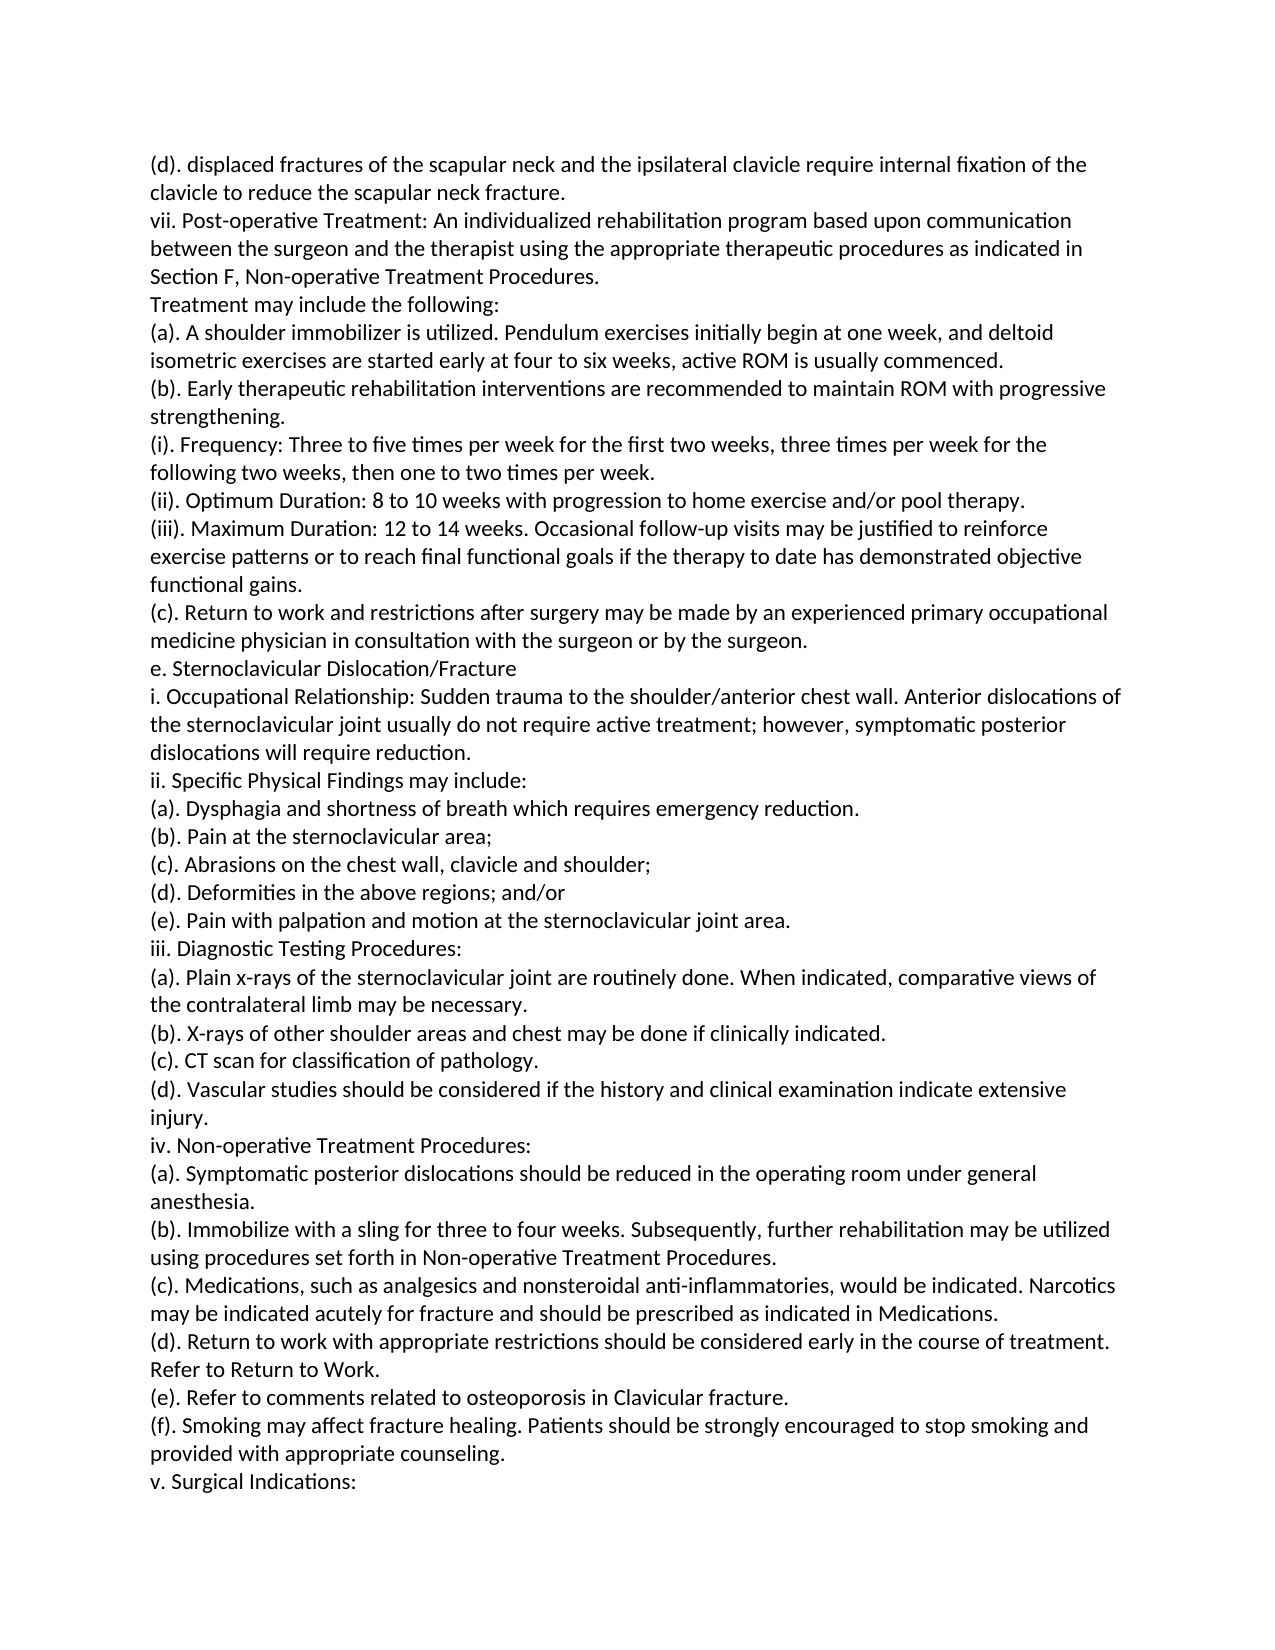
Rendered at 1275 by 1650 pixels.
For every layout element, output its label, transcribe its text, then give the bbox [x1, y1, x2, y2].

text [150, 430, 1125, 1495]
text (a). A shoulder immobilizer is utilized. Pendulum exercises initially begin at one week, and deltoid isometric exercises are started early at four to six weeks, active ROM is usually commenced. [150, 318, 1125, 374]
text (b). Early therapeutic rehabilitation interventions are recommended to maintain ROM with progressive strengthening. [150, 374, 1125, 430]
text vii. Post-operative Treatment: An individualized rehabilitation program based upon communication between the surgeon and the therapist using the appropriate therapeutic procedures as indicated in Section F, Non-operative Treatment Procedures. [150, 206, 1125, 290]
text Treatment may include the following: [150, 290, 1125, 318]
text (d). displaced fractures of the scapular neck and the ipsilateral clavicle require internal fixation of the clavicle to reduce the scapular neck fracture. [150, 150, 1125, 206]
